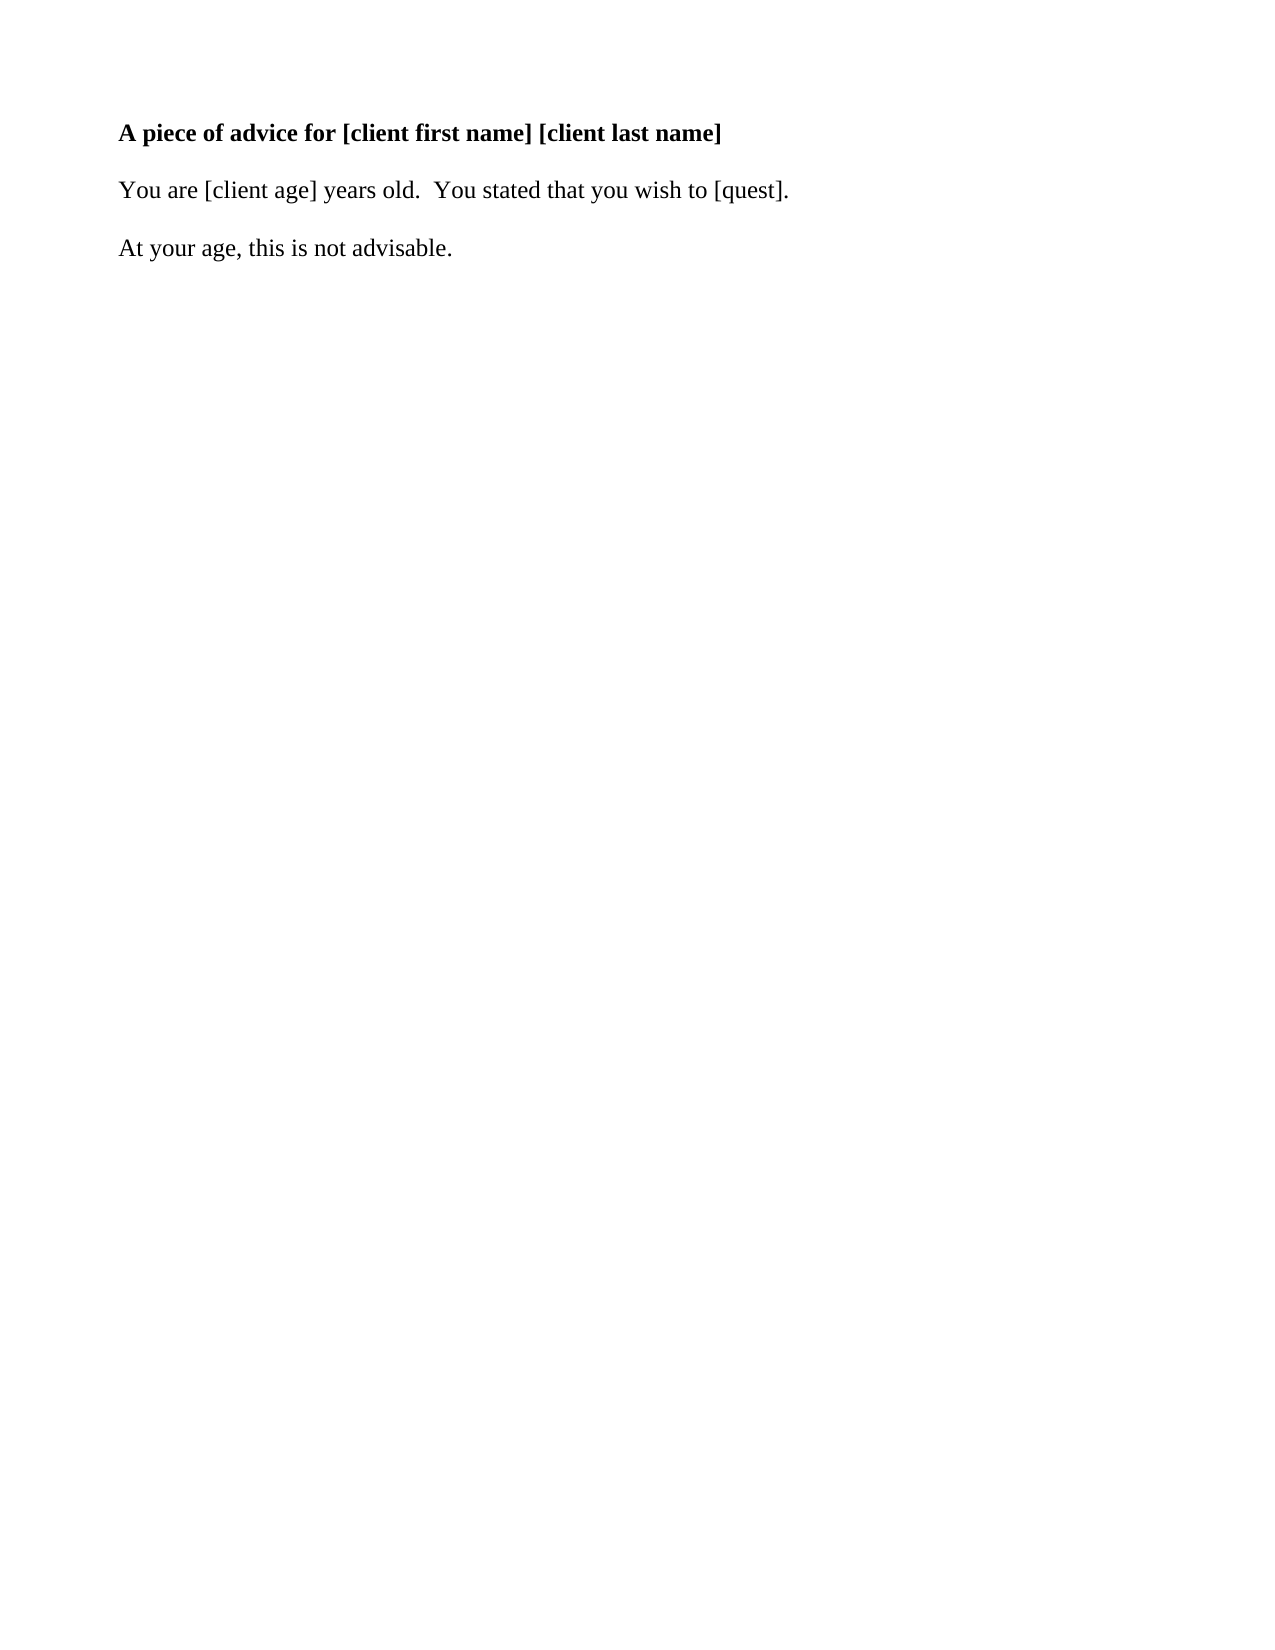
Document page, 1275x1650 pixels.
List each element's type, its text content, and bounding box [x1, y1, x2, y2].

text You are [client age] years old. You stated that you wish to [quest]. [118, 176, 1157, 204]
text At your age, this is not advisable. [118, 233, 1157, 262]
text A piece of advice for [client first name] [client last name] [118, 118, 1157, 147]
